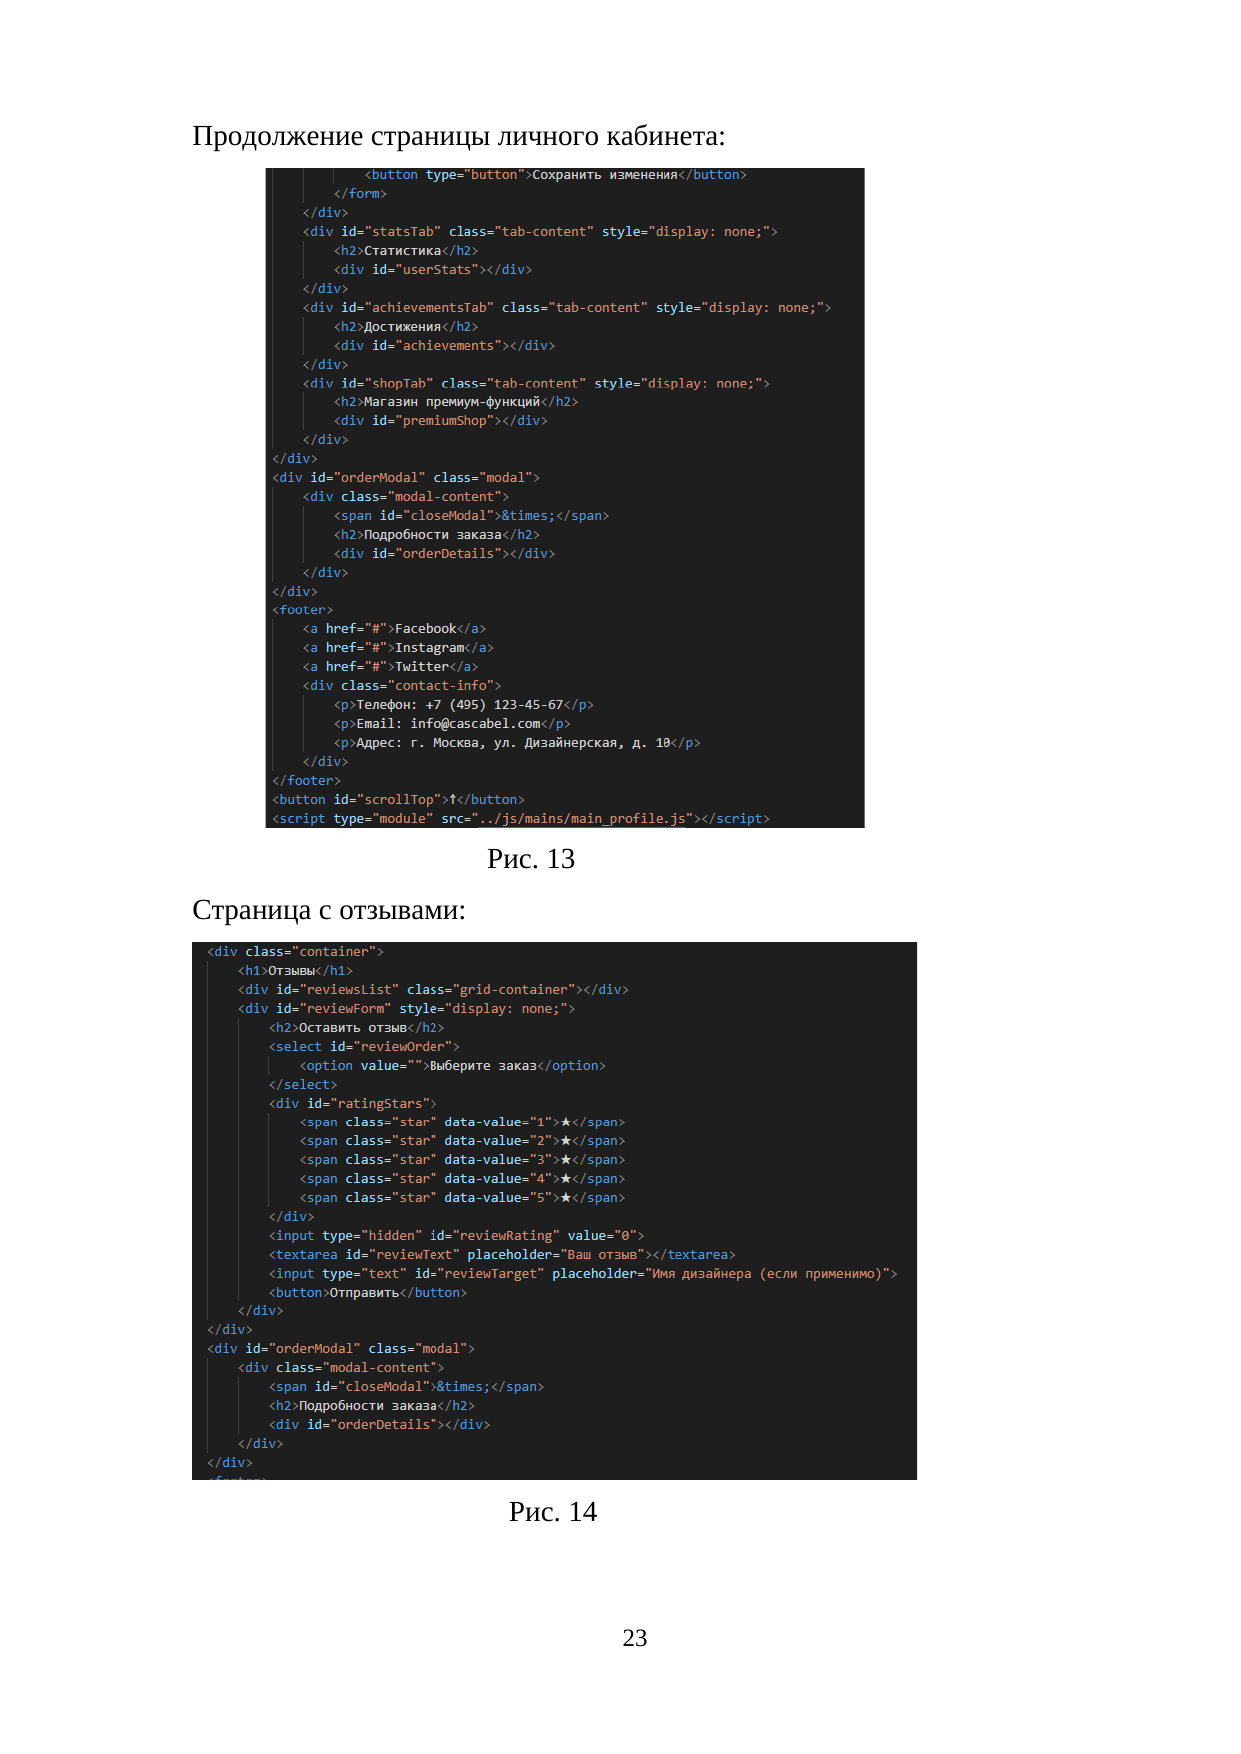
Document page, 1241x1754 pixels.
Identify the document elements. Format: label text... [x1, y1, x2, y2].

text Рис. 14 [118, 1494, 1152, 1527]
text Рис. 13 [118, 842, 1152, 875]
picture [192, 942, 918, 1480]
text Продолжение страницы личного кабинета: [118, 118, 1152, 152]
picture [265, 168, 865, 828]
text Страница с отзывами: [118, 892, 1152, 925]
